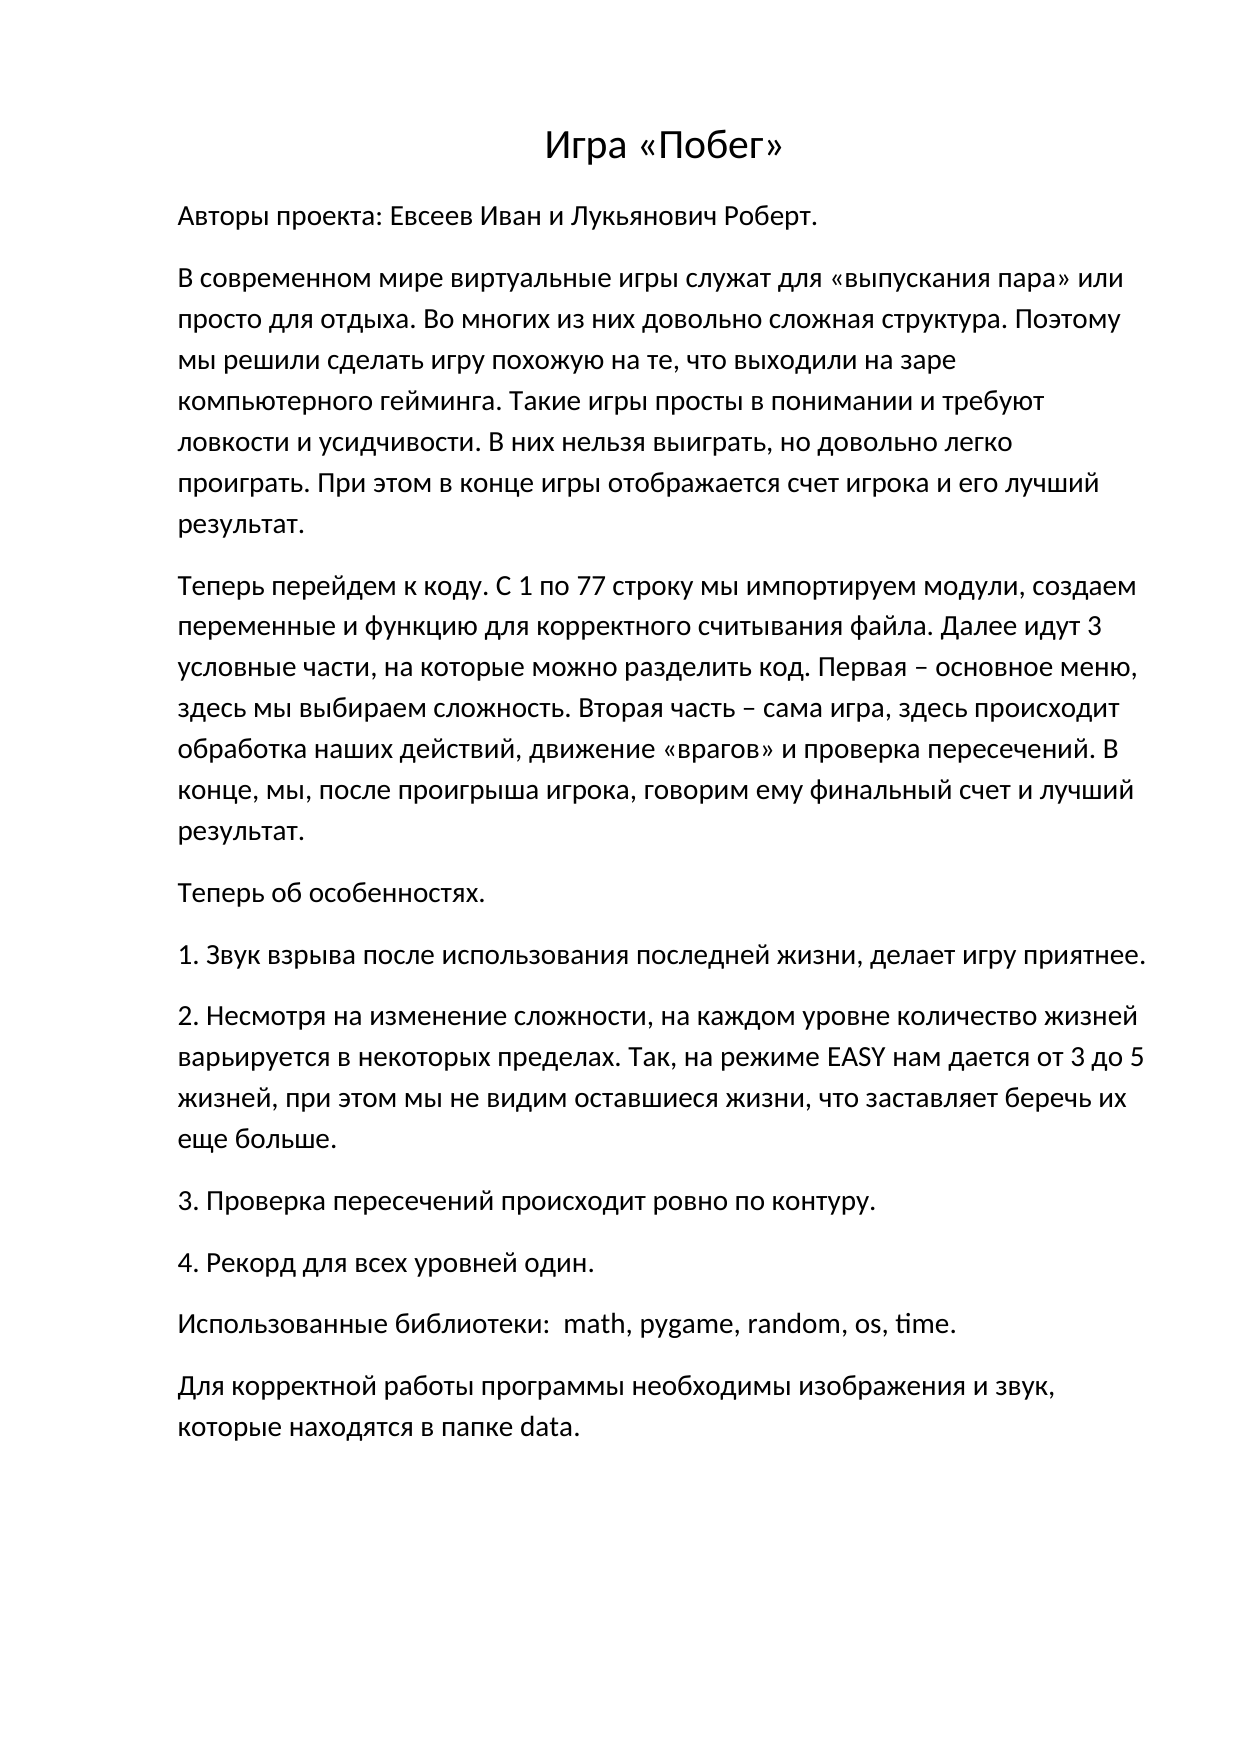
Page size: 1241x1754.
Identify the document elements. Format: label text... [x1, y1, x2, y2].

text В современном мире виртуальные игры служат для «выпускания пара» или просто для отдыха. Во многих из них довольно сложная структура. Поэтому мы решили сделать игру похожую на те, что выходили на заре компьютерного гейминга. Такие игры просты в понимании и требуют ловкости и усидчивости. В них нельзя выиграть, но довольно легко проиграть. При этом в конце игры отображается счет игрока и его лучший результат. [177, 259, 1152, 540]
text 3. Проверка пересечений происходит ровно по контуру. [177, 1182, 1152, 1218]
text 2. Несмотря на изменение сложности, на каждом уровне количество жизней варьируется в некоторых пределах. Так, на режиме EASY нам дается от 3 до 5 жизней, при этом мы не видим оставшиеся жизни, что заставляет беречь их еще больше. [177, 997, 1152, 1156]
text Теперь перейдем к коду. С 1 по 77 строку мы импортируем модули, создаем переменные и функцию для корректного считывания файла. Далее идут 3 условные части, на которые можно разделить код. Первая – основное меню, здесь мы выбираем сложность. Вторая часть – сама игра, здесь происходит обработка наших действий, движение «врагов» и проверка пересечений. В конце, мы, после проигрыша игрока, говорим ему финальный счет и лучший результат. [177, 567, 1152, 848]
text Использованные библиотеки: math, pygame, random, os, time. [177, 1306, 1152, 1341]
text Теперь об особенностях. [177, 874, 1152, 909]
text Авторы проекта: Евсеев Иван и Лукьянович Роберт. [177, 197, 1152, 233]
text 1. Звук взрыва после использования последней жизни, делает игру приятнее. [177, 936, 1152, 971]
text Для корректной работы программы необходимы изображения и звук, которые находятся в папке data. [177, 1367, 1152, 1444]
text 4. Рекорд для всех уровней один. [177, 1244, 1152, 1279]
text Игра «Побег» [177, 118, 1152, 169]
